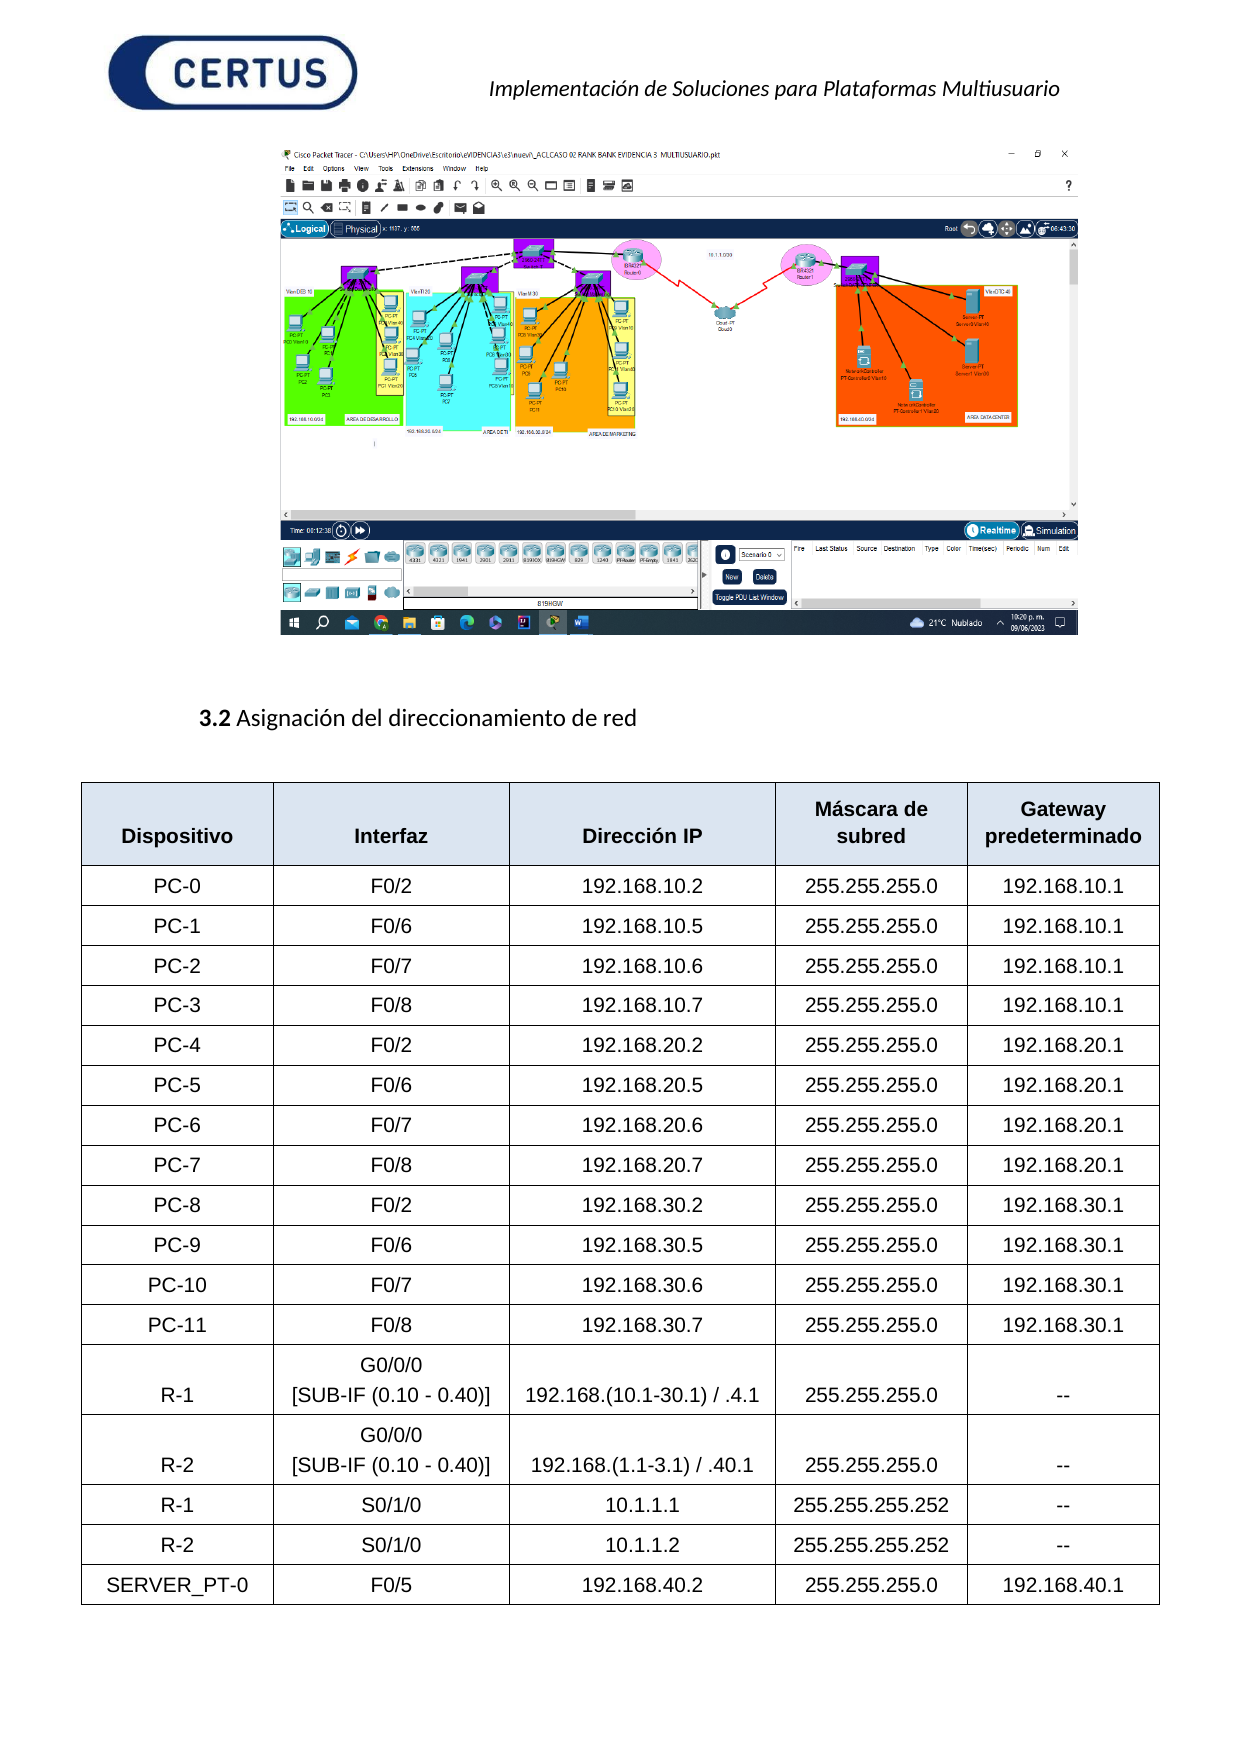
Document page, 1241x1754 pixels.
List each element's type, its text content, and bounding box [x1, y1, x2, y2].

table_cell R-2 [82, 1525, 273, 1564]
table_cell 255.255.255.0 [776, 1415, 967, 1484]
table_cell 255.255.255.0 [776, 1026, 967, 1065]
table_cell PC-1 [82, 906, 273, 945]
table_cell 192.168.30.2 [510, 1186, 775, 1224]
table_cell R-1 [82, 1485, 273, 1524]
table_cell 192.168.(10.1-30.1) / .4.1 [510, 1345, 775, 1414]
picture [103, 34, 359, 112]
table_cell PC-3 [82, 986, 273, 1025]
table_cell -- [968, 1525, 1159, 1564]
table_cell F0/8 [274, 1305, 509, 1344]
table_cell 10.1.1.1 [510, 1485, 775, 1524]
table_cell 255.255.255.0 [776, 1066, 967, 1105]
table_cell F0/6 [274, 1226, 509, 1264]
table_header Máscara de subred [776, 783, 967, 865]
table_cell F0/7 [274, 946, 509, 985]
list Asignación del direccionamiento de red [199, 702, 1063, 733]
table_cell 192.168.30.7 [510, 1305, 775, 1344]
table_cell 192.168.20.7 [510, 1146, 775, 1184]
table_header Dirección IP [510, 783, 775, 865]
table_cell 255.255.255.0 [776, 1226, 967, 1264]
table_cell PC-10 [82, 1265, 273, 1304]
table_cell G0/0/0 [SUB-IF (0.10 - 0.40)] [274, 1415, 509, 1484]
table_cell 255.255.255.252 [776, 1485, 967, 1524]
table_cell F0/2 [274, 1186, 509, 1224]
table_cell PC-6 [82, 1106, 273, 1145]
table_cell PC-9 [82, 1226, 273, 1264]
table_cell R-1 [82, 1345, 273, 1414]
table_cell F0/8 [274, 986, 509, 1025]
table_cell F0/7 [274, 1265, 509, 1304]
table_header Gateway predeterminado [968, 783, 1159, 865]
table_cell 192.168.10.1 [968, 906, 1159, 945]
table_cell PC-8 [82, 1186, 273, 1224]
table_cell 192.168.20.5 [510, 1066, 775, 1105]
table_cell 255.255.255.0 [776, 946, 967, 985]
table_cell 192.168.10.2 [510, 866, 775, 905]
table_cell 192.168.30.5 [510, 1226, 775, 1264]
table_cell 255.255.255.0 [776, 1565, 967, 1604]
table_cell 10.1.1.2 [510, 1525, 775, 1564]
table_cell 192.168.40.2 [510, 1565, 775, 1604]
table_cell F0/2 [274, 1026, 509, 1065]
table_cell S0/1/0 [274, 1485, 509, 1524]
table_cell PC-5 [82, 1066, 273, 1105]
table_header Interfaz [274, 783, 509, 865]
table_cell 192.168.20.1 [968, 1026, 1159, 1065]
table_cell 192.168.10.1 [968, 866, 1159, 905]
table_cell 192.168.30.1 [968, 1186, 1159, 1224]
table_header Dispositivo [82, 783, 273, 865]
table_cell 192.168.30.1 [968, 1265, 1159, 1304]
table_cell R-2 [82, 1415, 273, 1484]
table_cell -- [968, 1345, 1159, 1414]
table_cell 192.168.30.6 [510, 1265, 775, 1304]
table_cell 192.168.20.6 [510, 1106, 775, 1145]
table_cell 192.168.20.2 [510, 1026, 775, 1065]
table_cell F0/6 [274, 1066, 509, 1105]
table_cell 192.168.10.7 [510, 986, 775, 1025]
table_cell F0/6 [274, 906, 509, 945]
table_cell 192.168.10.5 [510, 906, 775, 945]
table_cell F0/5 [274, 1565, 509, 1604]
table_cell 255.255.255.0 [776, 1186, 967, 1224]
table_cell 255.255.255.0 [776, 1265, 967, 1304]
table_cell 255.255.255.0 [776, 1305, 967, 1344]
table_cell 192.168.20.1 [968, 1106, 1159, 1145]
table_cell 192.168.20.1 [968, 1066, 1159, 1105]
table_cell 255.255.255.0 [776, 1106, 967, 1145]
table_cell SERVER_PT-0 [82, 1565, 273, 1604]
table_cell 192.168.30.1 [968, 1226, 1159, 1264]
table_cell F0/7 [274, 1106, 509, 1145]
table_cell 255.255.255.0 [776, 986, 967, 1025]
table_cell 255.255.255.0 [776, 1345, 967, 1414]
table_cell PC-4 [82, 1026, 273, 1065]
table_cell F0/2 [274, 866, 509, 905]
table_cell PC-7 [82, 1146, 273, 1184]
table_cell 192.168.10.1 [968, 986, 1159, 1025]
table_cell 255.255.255.0 [776, 866, 967, 905]
table_cell PC-0 [82, 866, 273, 905]
table_cell F0/8 [274, 1146, 509, 1184]
table_cell 192.168.20.1 [968, 1146, 1159, 1184]
table_cell 192.168.30.1 [968, 1305, 1159, 1344]
table_cell 192.168.40.1 [968, 1565, 1159, 1604]
table_cell 255.255.255.0 [776, 906, 967, 945]
table_cell -- [968, 1415, 1159, 1484]
table_cell 192.168.(1.1-3.1) / .40.1 [510, 1415, 775, 1484]
table_cell PC-11 [82, 1305, 273, 1344]
table_cell G0/0/0 [SUB-IF (0.10 - 0.40)] [274, 1345, 509, 1414]
table_cell 192.168.10.1 [968, 946, 1159, 985]
table_cell -- [968, 1485, 1159, 1524]
picture [280, 147, 1078, 635]
table_cell 255.255.255.0 [776, 1146, 967, 1184]
table_cell PC-2 [82, 946, 273, 985]
table_cell 192.168.10.6 [510, 946, 775, 985]
table_cell S0/1/0 [274, 1525, 509, 1564]
table_cell 255.255.255.252 [776, 1525, 967, 1564]
